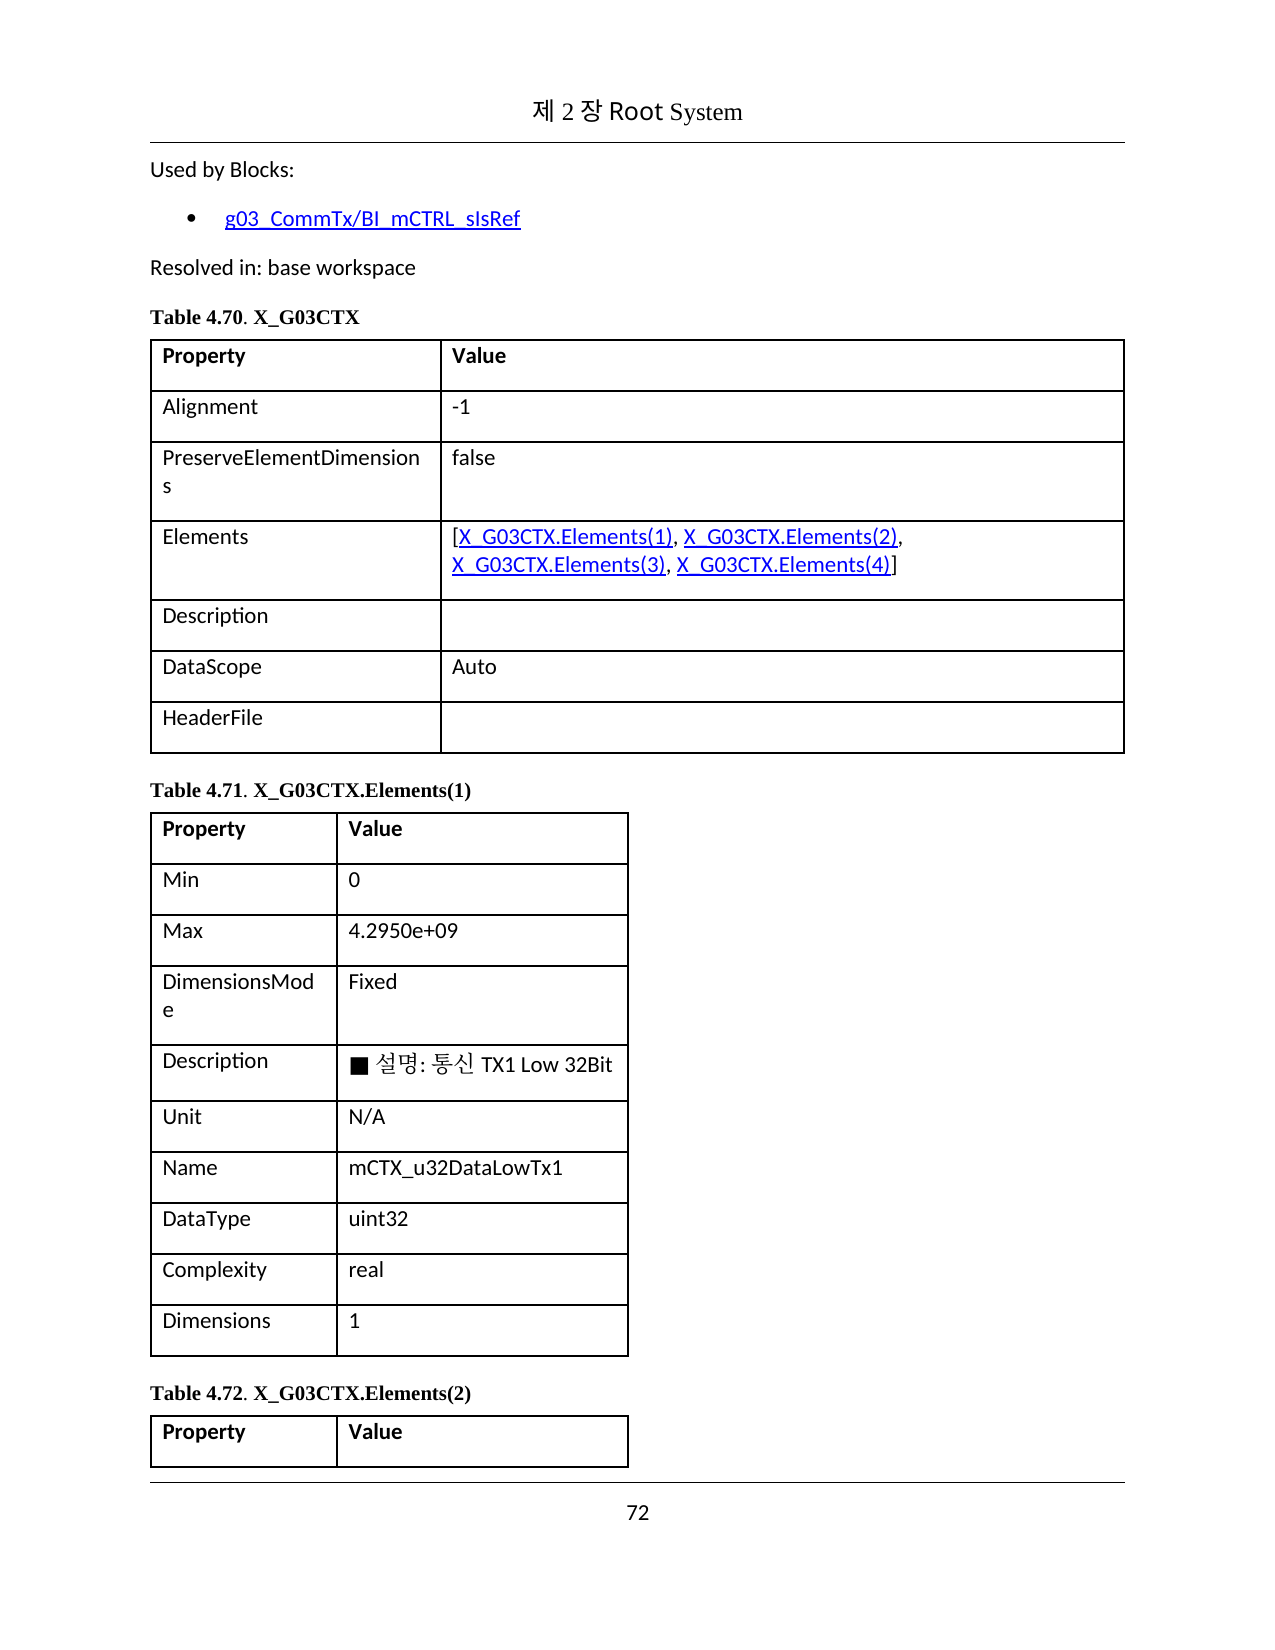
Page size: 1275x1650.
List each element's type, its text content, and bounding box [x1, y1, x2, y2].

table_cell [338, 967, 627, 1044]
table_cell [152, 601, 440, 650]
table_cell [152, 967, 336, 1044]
title Table 4.71. X_G03CTX.Elements(1) [150, 775, 1125, 802]
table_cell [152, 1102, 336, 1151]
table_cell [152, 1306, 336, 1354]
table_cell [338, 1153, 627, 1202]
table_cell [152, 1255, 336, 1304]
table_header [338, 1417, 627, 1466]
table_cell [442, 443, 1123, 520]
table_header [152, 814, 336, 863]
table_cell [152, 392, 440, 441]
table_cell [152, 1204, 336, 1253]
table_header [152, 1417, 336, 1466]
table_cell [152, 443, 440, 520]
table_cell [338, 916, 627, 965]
list g03_CommTx/BI_mCTRL_sIsRef [187, 204, 1125, 232]
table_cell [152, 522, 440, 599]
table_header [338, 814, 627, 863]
text Resolved in: base workspace [150, 253, 1125, 281]
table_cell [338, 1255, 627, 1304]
title Table 4.72. X_G03CTX.Elements(2) [150, 1377, 1125, 1404]
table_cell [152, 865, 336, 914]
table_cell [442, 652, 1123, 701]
text Used by Blocks: [150, 155, 1125, 183]
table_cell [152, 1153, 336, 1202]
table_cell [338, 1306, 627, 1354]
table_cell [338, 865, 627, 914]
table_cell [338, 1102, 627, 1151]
title Table 4.70. X_G03CTX [150, 302, 1125, 329]
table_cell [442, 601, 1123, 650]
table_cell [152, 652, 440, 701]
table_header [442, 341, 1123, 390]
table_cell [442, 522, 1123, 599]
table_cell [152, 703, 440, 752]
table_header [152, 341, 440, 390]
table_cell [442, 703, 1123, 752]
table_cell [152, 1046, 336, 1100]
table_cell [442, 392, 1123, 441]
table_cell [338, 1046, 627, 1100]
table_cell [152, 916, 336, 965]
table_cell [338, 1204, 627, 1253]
